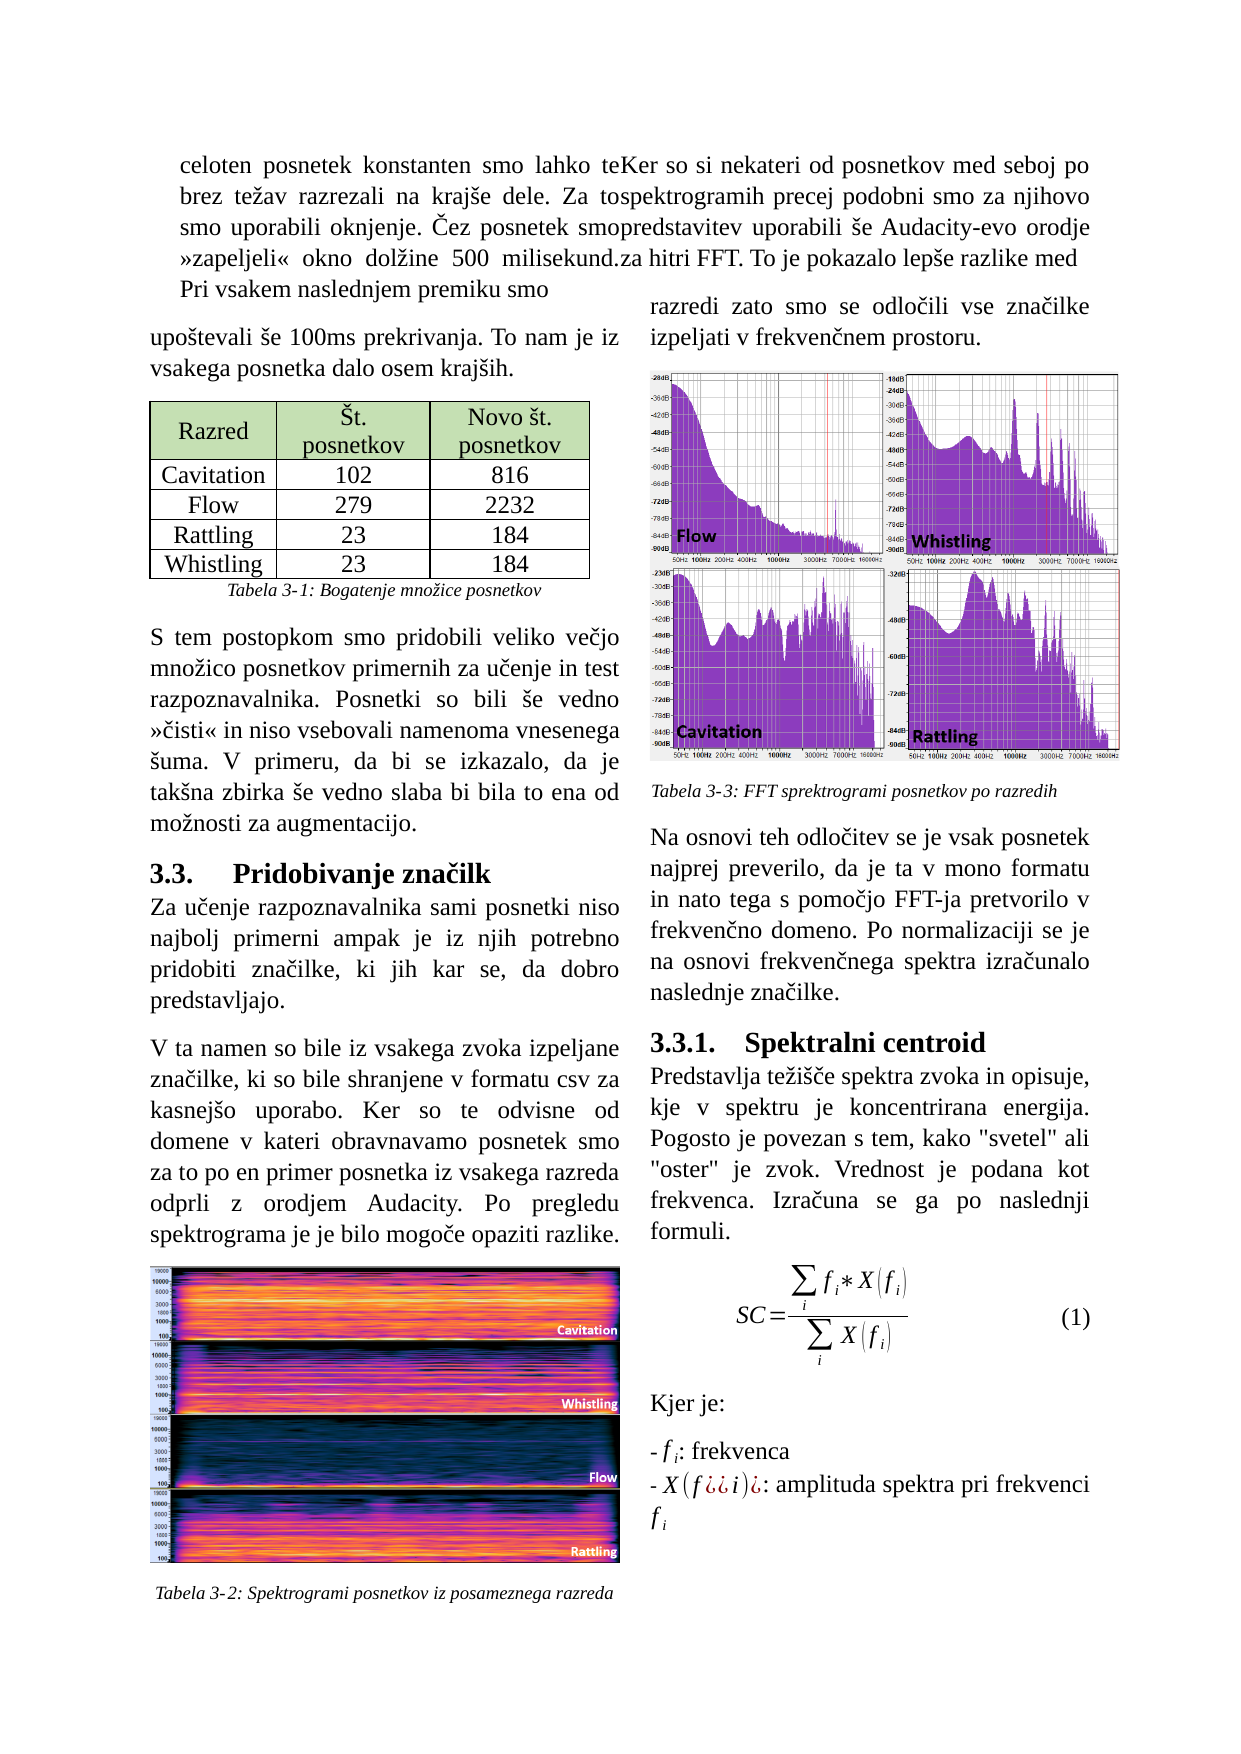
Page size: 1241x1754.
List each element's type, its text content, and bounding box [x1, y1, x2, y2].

text (1) [650, 1264, 1090, 1369]
table_cell 816 [431, 460, 589, 489]
text Tabela 3-1: Bogatenje množice posnetkov [150, 579, 620, 601]
table_cell Rattling [151, 520, 276, 548]
table_cell 2232 [431, 490, 589, 519]
text Tabela 3-3: FFT sprektrogrami posnetkov po razredih [620, 779, 1090, 801]
table_cell 23 [277, 550, 429, 578]
text upoštevali še 100ms prekrivanja. To nam je iz vsakega posnetka dalo osem krajših. [150, 322, 620, 382]
text S tem postopkom smo pridobili veliko večjo množico posnetkov primernih za učenje in test razpoznavalnika. Posnetki so bili še vedno »čisti« in niso vsebovali namenoma vnesenega šuma. V primeru, da bi se izkazalo, da je takšna zbirka še vedno slaba bi bila to ena od možnosti za augmentacijo. [150, 622, 620, 837]
list : amplituda spektra pri frekvenci [650, 1469, 1090, 1534]
text Predstavlja težišče spektra zvoka in opisuje, kje v spektru je koncentrirana energija. Pogosto je povezan s tem, kako "svetel" ali "oster" je zvok. Vrednost je podana kot frekvenca. Izračuna se ga po naslednji formuli. [650, 1061, 1090, 1245]
list : frekvenca [650, 1436, 1090, 1467]
table_cell Cavitation [151, 460, 276, 489]
text Na osnovi teh odločitev se je vsak posnetek najprej preverilo, da je ta v mono formatu in nato tega s pomočjo FFT-ja pretvorilo v frekvenčno domeno. Po normalizaciji se je na osnovi frekvenčnega spektra izračunalo naslednje značilke. [650, 822, 1090, 1006]
table_header Razred [151, 402, 276, 459]
picture [649, 369, 1120, 761]
picture [150, 1266, 620, 1563]
text Kjer je: [650, 1388, 1090, 1417]
table_cell 23 [277, 520, 429, 548]
text Ker so si nekateri od posnetkov med seboj po spektrogramih precej podobni smo za njihovo predstavitev uporabili še Audacity-evo orodje za hitri FFT. To je pokazalo lepše razlike med [620, 150, 1090, 272]
text V ta namen so bile iz vsakega zvoka izpeljane značilke, ki so bile shranjene v formatu csv za kasnejšo uporabo. Ker so te odvisne od domene v kateri obravnavamo posnetek smo za to po en primer posnetka iz vsakega razreda odprli z orodjem Audacity. Po pregledu spektrograma je je bilo mogoče opaziti razlike. [150, 1033, 620, 1248]
table_cell Whistling [151, 550, 276, 578]
table_header Št. posnetkov [277, 402, 429, 459]
subtitle Spektralni centroid [650, 1025, 1090, 1058]
table_cell 279 [277, 490, 429, 519]
table_cell Flow [151, 490, 276, 519]
table_cell 184 [431, 520, 589, 548]
table_cell 102 [277, 460, 429, 489]
text Tabela 3-2: Spektrogrami posnetkov iz posameznega razreda [150, 1582, 620, 1603]
text razredi zato smo se odločili vse značilke izpeljati v frekvenčnem prostoru. [650, 291, 1090, 351]
table_cell 184 [431, 550, 589, 578]
text Za učenje razpoznavalnika sami posnetki niso najbolj primerni ampak je iz njih potrebno pridobiti značilke, ki jih kar se, da dobro predstavljajo. [150, 892, 620, 1014]
table_header Novo št. posnetkov [431, 402, 589, 459]
subtitle Pridobivanje značilk [149, 856, 620, 889]
